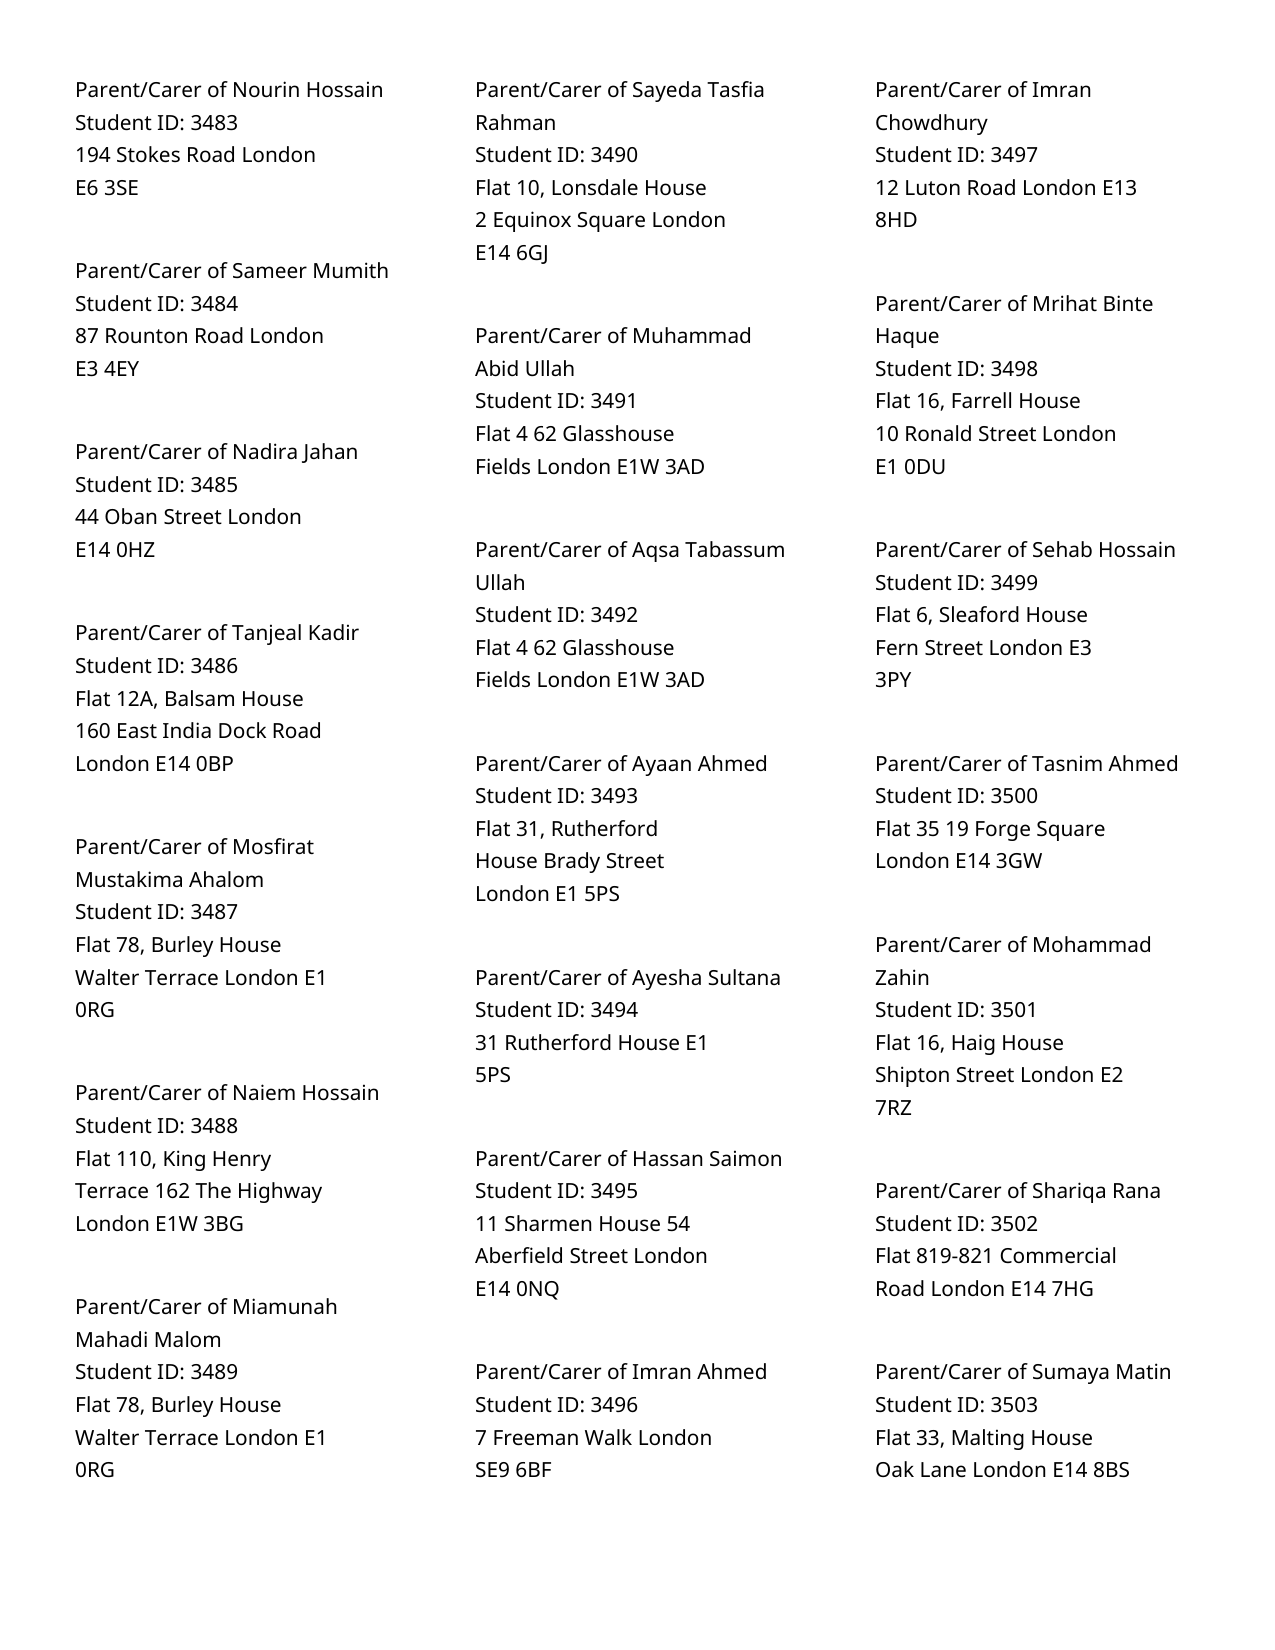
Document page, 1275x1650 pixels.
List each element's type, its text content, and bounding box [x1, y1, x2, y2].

text Parent/Carer of Ayesha Sultana Student ID: 3494 31 Rutherford House E1 5PS [475, 963, 800, 1119]
text Parent/Carer of Imran Ahmed Student ID: 3496 7 Freeman Walk London SE9 6BF [475, 1357, 800, 1514]
text Parent/Carer of Nadira Jahan Student ID: 3485 44 Oban Street London E14 0HZ [75, 437, 400, 594]
text Parent/Carer of Sumaya Matin Student ID: 3503 Flat 33, Malting House Oak Lane London E14 8BS [875, 1357, 1200, 1514]
text Parent/Carer of Tanjeal Kadir Student ID: 3486 Flat 12A, Balsam House 160 East India Dock Road London E14 0BP [75, 618, 400, 807]
text Parent/Carer of Shariqa Rana Student ID: 3502 Flat 819-821 Commercial Road London E14 7HG [875, 1176, 1200, 1333]
text Parent/Carer of Naiem Hossain Student ID: 3488 Flat 110, King Henry Terrace 162 The Highway London E1W 3BG [75, 1078, 400, 1268]
text Parent/Carer of Tasnim Ahmed Student ID: 3500 Flat 35 19 Forge Square London E14 3GW [875, 749, 1200, 905]
text Parent/Carer of Mohammad Zahin Student ID: 3501 Flat 16, Haig House Shipton Street London E2 7RZ [875, 930, 1200, 1152]
text Parent/Carer of Mosfirat Mustakima Ahalom Student ID: 3487 Flat 78, Burley House Walter Terrace London E1 0RG [75, 832, 400, 1054]
text Parent/Carer of Imran Chowdhury Student ID: 3497 12 Luton Road London E13 8HD [875, 75, 1200, 264]
text Parent/Carer of Sehab Hossain Student ID: 3499 Flat 6, Sleaford House Fern Street London E3 3PY [875, 535, 1200, 724]
text Parent/Carer of Muhammad Abid Ullah Student ID: 3491 Flat 4 62 Glasshouse Fields London E1W 3AD [475, 321, 800, 510]
text Parent/Carer of Ayaan Ahmed Student ID: 3493 Flat 31, Rutherford House Brady Street London E1 5PS [475, 749, 800, 938]
text Parent/Carer of Nourin Hossain Student ID: 3483 194 Stokes Road London E6 3SE [75, 75, 400, 231]
text Parent/Carer of Mrihat Binte Haque Student ID: 3498 Flat 16, Farrell House 10 Ronald Street London E1 0DU [875, 289, 1200, 510]
text Parent/Carer of Sameer Mumith Student ID: 3484 87 Rounton Road London E3 4EY [75, 256, 400, 413]
text Parent/Carer of Sayeda Tasfia Rahman Student ID: 3490 Flat 10, Lonsdale House 2 Equinox Square London E14 6GJ [475, 75, 800, 297]
text Parent/Carer of Miamunah Mahadi Malom Student ID: 3489 Flat 78, Burley House Walter Terrace London E1 0RG [75, 1292, 400, 1514]
text Parent/Carer of Aqsa Tabassum Ullah Student ID: 3492 Flat 4 62 Glasshouse Fields London E1W 3AD [475, 535, 800, 724]
text Parent/Carer of Hassan Saimon Student ID: 3495 11 Sharmen House 54 Aberfield Street London E14 0NQ [475, 1144, 800, 1333]
